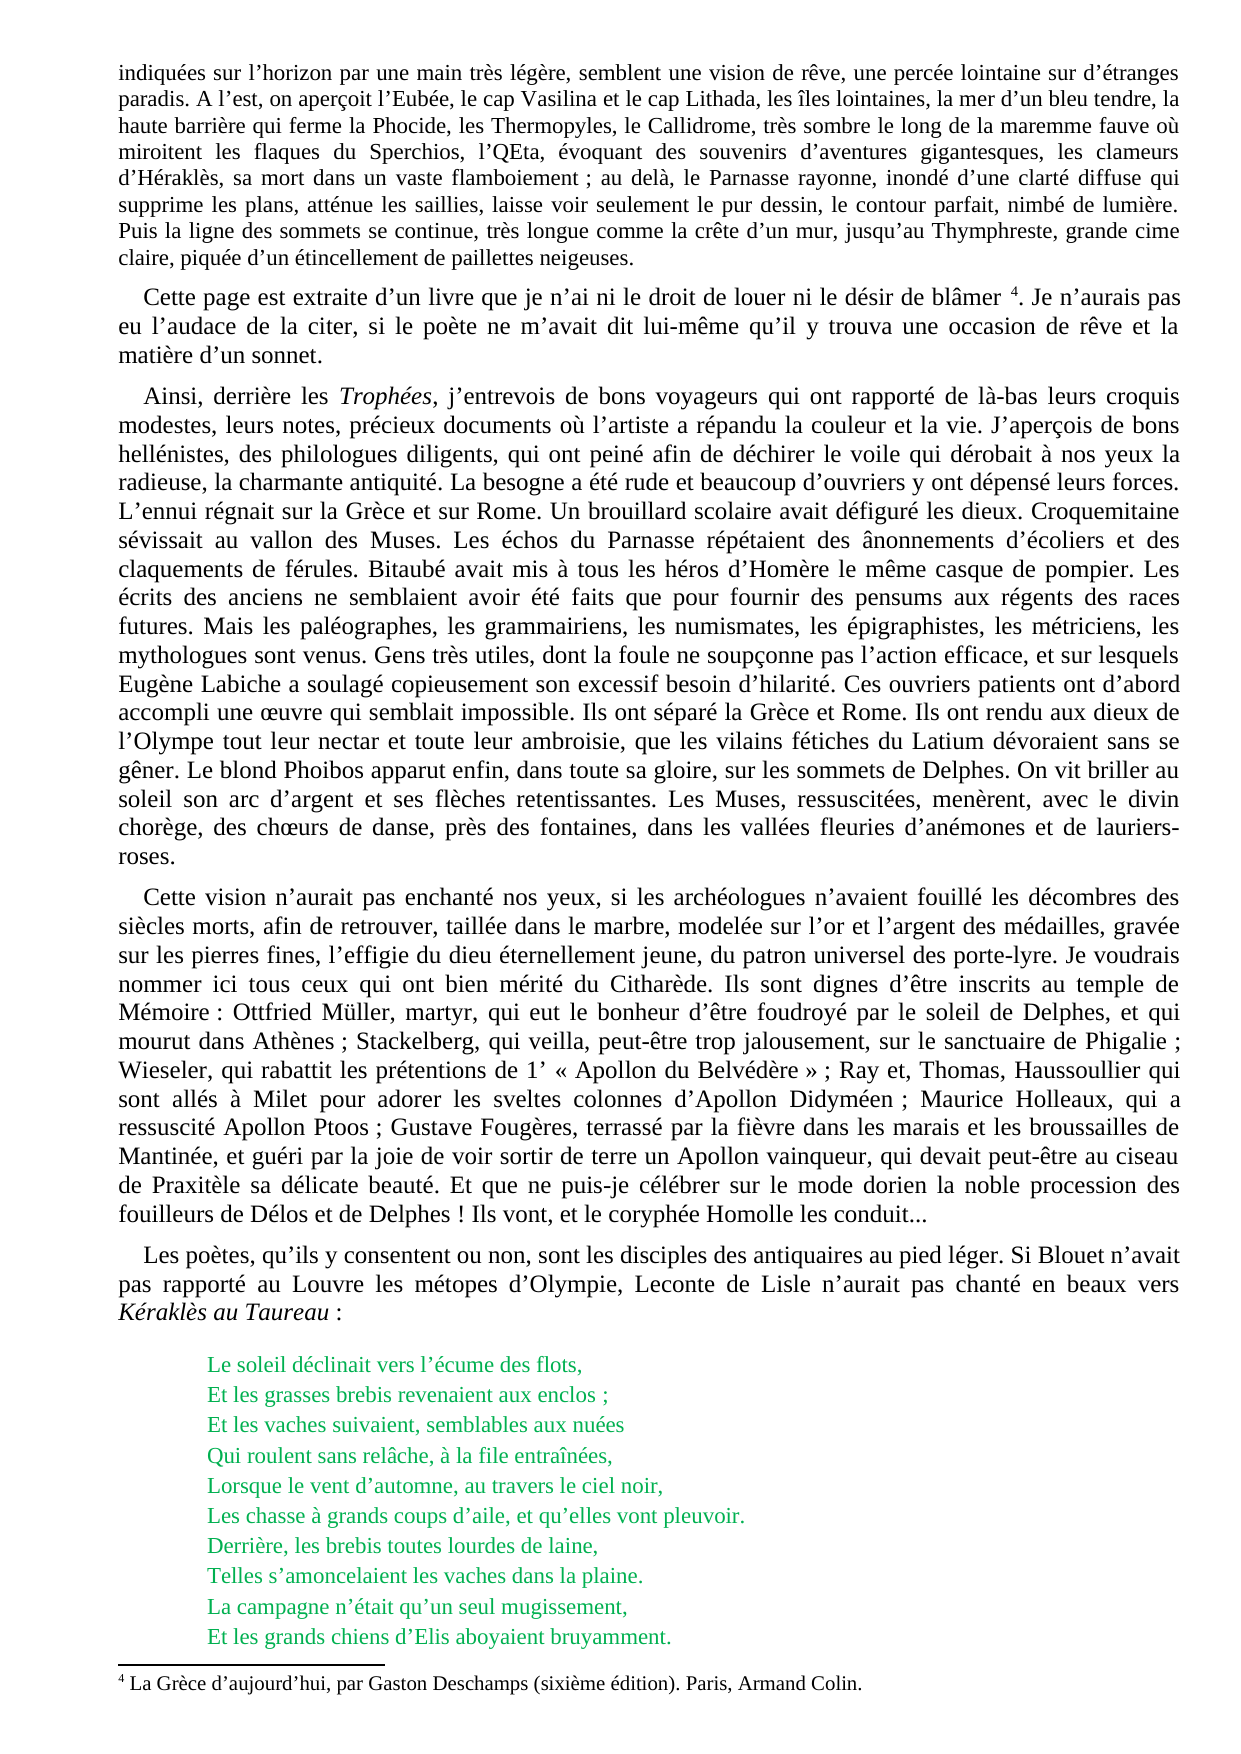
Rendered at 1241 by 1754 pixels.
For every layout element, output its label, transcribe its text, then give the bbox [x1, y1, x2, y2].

text Lorsque le vent d’automne, au travers le ciel noir, [207, 1472, 1181, 1498]
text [118, 59, 1181, 270]
text Cette page est extraite d’un livre que je n’ai ni le droit de louer ni le désir de blâmer . Je n’aurais pas eu l’audace de la citer, si le poète ne m’avait dit lui-même qu’il y trouva une occasion de rêve et la matière d’un sonnet. [118, 282, 1181, 369]
text Cette vision n’aurait pas enchanté nos yeux, si les archéologues n’avaient fouillé les décombres des siècles morts, afin de retrouver, taillée dans le marbre, modelée sur l’or et l’argent des médailles, gravée sur les pierres fines, l’effigie du dieu éternellement jeune, du patron universel des porte-lyre. Je voudrais nommer ici tous ceux qui ont bien mérité du Citharède. Ils sont dignes d’être inscrits au temple de Mémoire : Ottfried Müller, martyr, qui eut le bonheur d’être foudroyé par le soleil de Delphes, et qui mourut dans Athènes ; Stackelberg, qui veilla, peut-être trop jalousement, sur le sanctuaire de Phigalie ; Wieseler, qui rabattit les prétentions de 1’ « Apollon du Belvédère » ; Ray et, Thomas, Haussoullier qui sont allés à Milet pour adorer les sveltes colonnes d’Apollon Didyméen ; Maurice Holleaux, qui a ressuscité Apollon Ptoos ; Gustave Fougères, terrassé par la fièvre dans les marais et les broussailles de Mantinée, et guéri par la joie de voir sortir de terre un Apollon vainqueur, qui devait peut-être au ciseau de Praxitèle sa délicate beauté. Et que ne puis-je célébrer sur le mode dorien la noble procession des fouilleurs de Délos et de Delphes ! Ils vont, et le coryphée Homolle les conduit... [118, 882, 1181, 1227]
text Les chasse à grands coups d’aile, et qu’elles vont pleuvoir. [207, 1502, 1181, 1528]
text Telles s’amoncelaient les vaches dans la plaine. [207, 1563, 1181, 1589]
text Qui roulent sans relâche, à la file entraînées, [207, 1442, 1181, 1468]
text Ainsi, derrière les Trophées, j’entrevois de bons voyageurs qui ont rapporté de là-bas leurs croquis modestes, leurs notes, précieux documents où l’artiste a répandu la couleur et la vie. J’aperçois de bons hellénistes, des philologues diligents, qui ont peiné afin de déchirer le voile qui dérobait à nos yeux la radieuse, la charmante antiquité. La besogne a été rude et beaucoup d’ouvriers y ont dépensé leurs forces. L’ennui régnait sur la Grèce et sur Rome. Un brouillard scolaire avait défiguré les dieux. Croquemitaine sévissait au vallon des Muses. Les échos du Parnasse répétaient des ânonnements d’écoliers et des claquements de férules. Bitaubé avait mis à tous les héros d’Homère le même casque de pompier. Les écrits des anciens ne semblaient avoir été faits que pour fournir des pensums aux régents des races futures. Mais les paléographes, les grammairiens, les numismates, les épigraphistes, les métriciens, les mythologues sont venus. Gens très utiles, dont la foule ne soupçonne pas l’action efficace, et sur lesquels Eugène Labiche a soulagé copieusement son excessif besoin d’hilarité. Ces ouvriers patients ont d’abord accompli une œuvre qui semblait impossible. Ils ont séparé la Grèce et Rome. Ils ont rendu aux dieux de l’Olympe tout leur nectar et toute leur ambroisie, que les vilains fétiches du Latium dévoraient sans se gêner. Le blond Phoibos apparut enfin, dans toute sa gloire, sur les sommets de Delphes. On vit briller au soleil son arc d’argent et ses flèches retentissantes. Les Muses, ressuscitées, menèrent, avec le divin chorège, des chœurs de danse, près des fontaines, dans les vallées fleuries d’anémones et de lauriers-roses. [118, 381, 1181, 870]
text Le soleil déclinait vers l’écume des flots, [207, 1351, 1181, 1377]
text La campagne n’était qu’un seul mugissement, [207, 1593, 1181, 1619]
text Et les grands chiens d’Elis aboyaient bruyamment. [207, 1623, 1181, 1649]
text Les poètes, qu’ils y consentent ou non, sont les disciples des antiquaires au pied léger. Si Blouet n’avait pas rapporté au Louvre les métopes d’Olympie, Leconte de Lisle n’aurait pas chanté en beaux vers Kéraklès au Taureau : [118, 1240, 1181, 1326]
text Derrière, les brebis toutes lourdes de laine, [207, 1532, 1181, 1559]
text Et les grasses brebis revenaient aux enclos ; [207, 1381, 1181, 1408]
text Et les vaches suivaient, semblables aux nuées [207, 1412, 1181, 1438]
